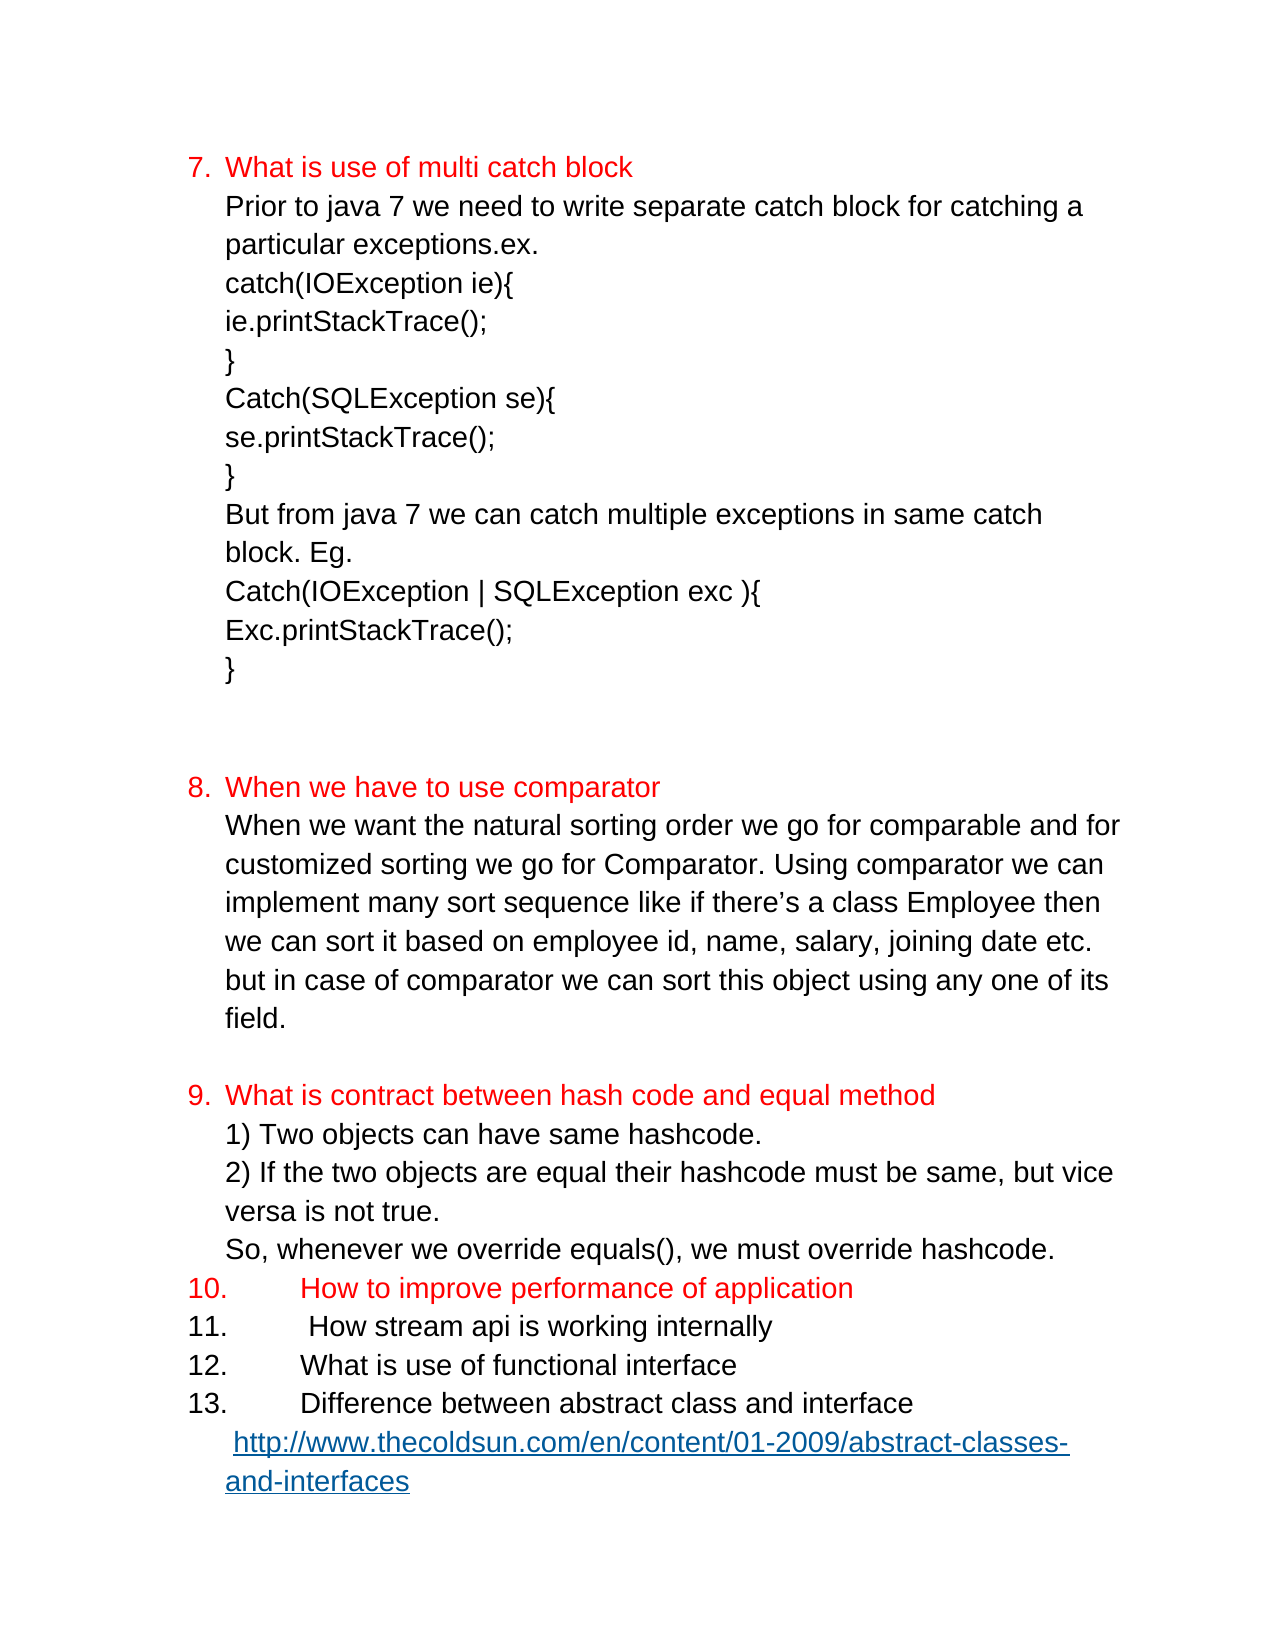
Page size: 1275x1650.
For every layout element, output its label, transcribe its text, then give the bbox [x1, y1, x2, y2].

list Difference between abstract class and interface [187, 1386, 1125, 1420]
list But from java 7 we can catch multiple exceptions in same catch block. Eg. [225, 497, 1125, 569]
list } [225, 343, 1125, 376]
list } [225, 458, 1125, 492]
list When we have to use comparator [187, 770, 1125, 803]
list What is use of multi catch block [187, 150, 1125, 183]
list When we want the natural sorting order we go for comparable and for customized sorting we go for Comparator. Using comparator we can implement many sort sequence like if there’s a class Employee then we can sort it based on employee id, name, salary, joining date etc. but in case of comparator we can sort this object using any one of its field. [225, 808, 1125, 1034]
list http://www.thecoldsun.com/en/content/01-2009/abstract-classes-and-interfaces [225, 1425, 1125, 1497]
list Catch(SQLException se){ [225, 381, 1125, 415]
list 2) If the two objects are equal their hashcode must be same, but vice versa is not true. [225, 1155, 1125, 1227]
list } [225, 651, 1125, 684]
list How stream api is working internally [187, 1309, 1125, 1343]
list Prior to java 7 we need to write separate catch block for catching a particular exceptions.ex. [225, 188, 1125, 261]
list catch(IOException ie){ [225, 266, 1125, 299]
list Exc.printStackTrace(); [225, 612, 1125, 646]
list What is use of functional interface [187, 1348, 1125, 1381]
list Catch(IOException | SQLException exc ){ [225, 574, 1125, 607]
list So, whenever we override equals(), we must override hashcode. [225, 1232, 1125, 1266]
list 1) Two objects can have same hashcode. [225, 1117, 1125, 1150]
list How to improve performance of application [187, 1271, 1125, 1304]
list What is contract between hash code and equal method [187, 1078, 1125, 1112]
list ie.printStackTrace(); [225, 304, 1125, 338]
list se.printStackTrace(); [225, 420, 1125, 453]
